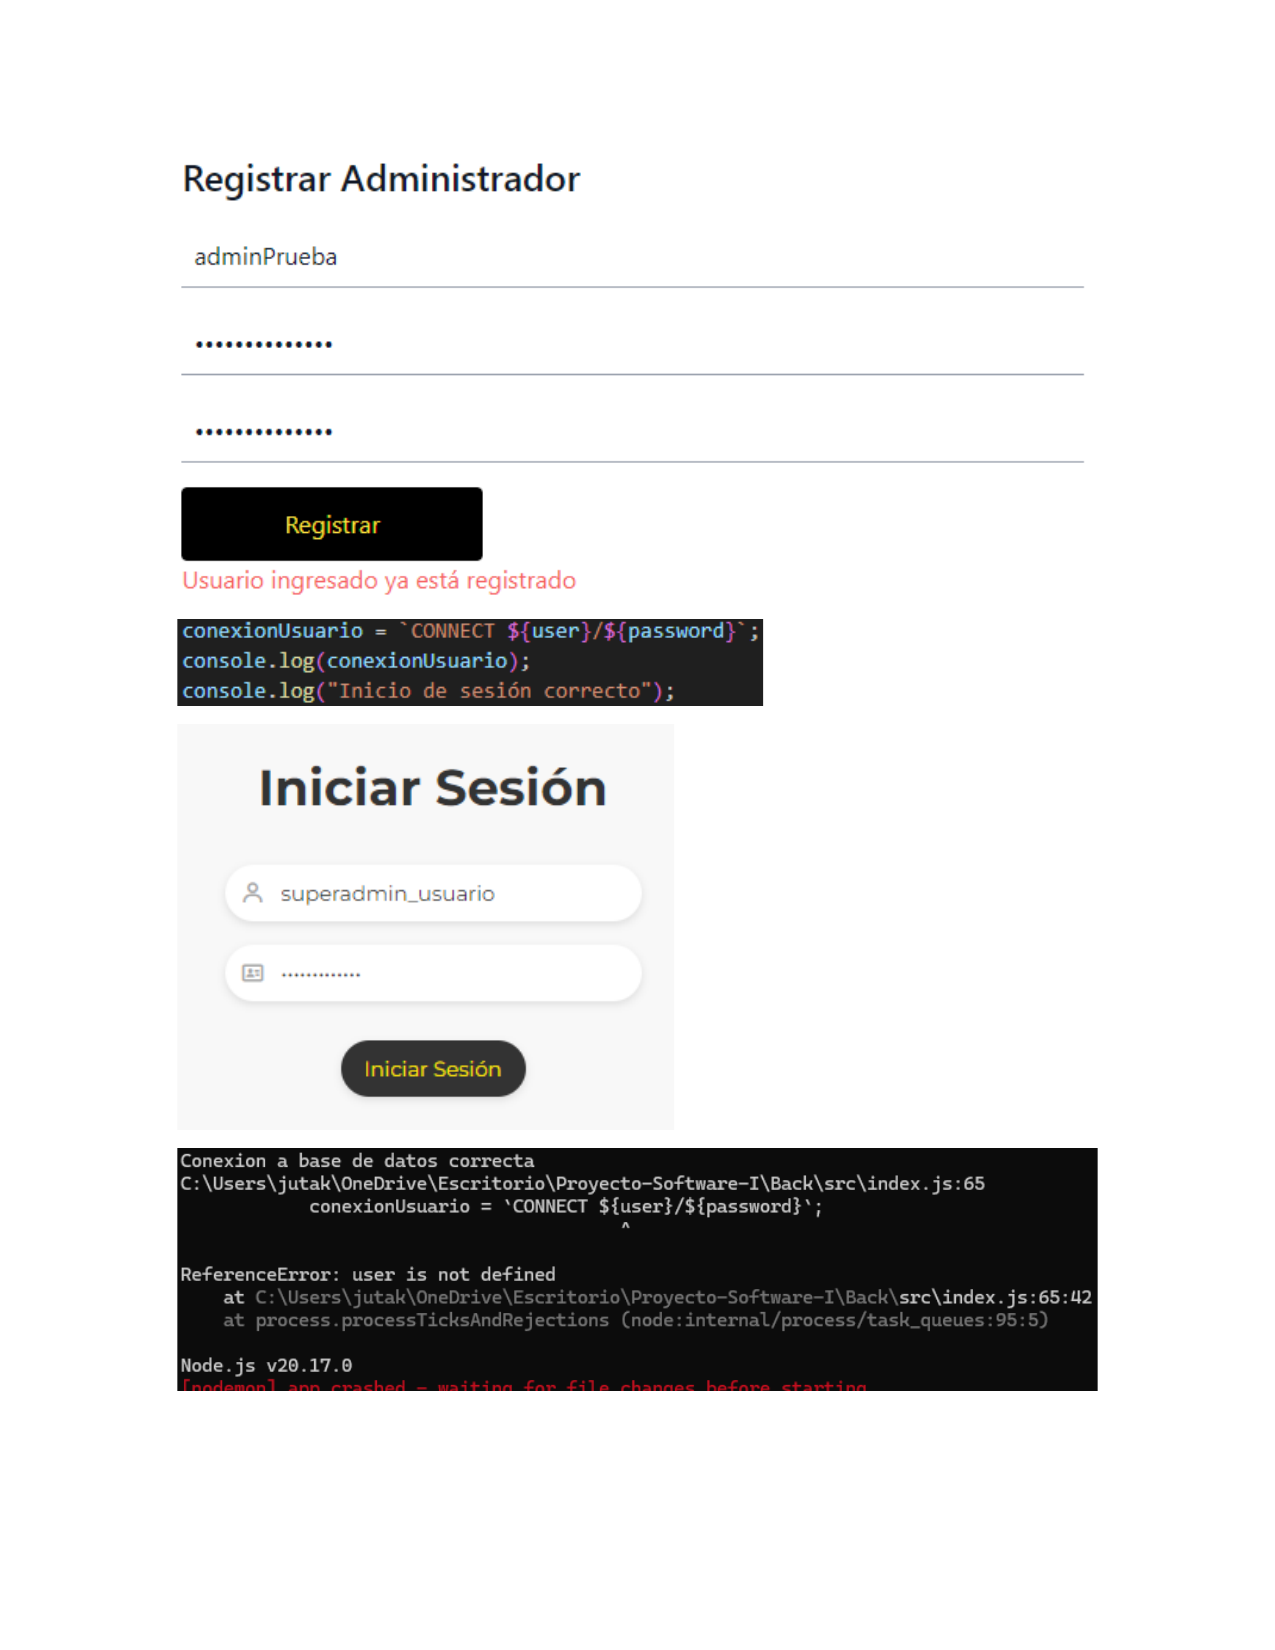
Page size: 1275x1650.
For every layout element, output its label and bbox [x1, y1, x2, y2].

picture [177, 619, 764, 706]
picture [177, 724, 675, 1130]
picture [177, 147, 1098, 601]
picture [177, 1148, 1098, 1391]
